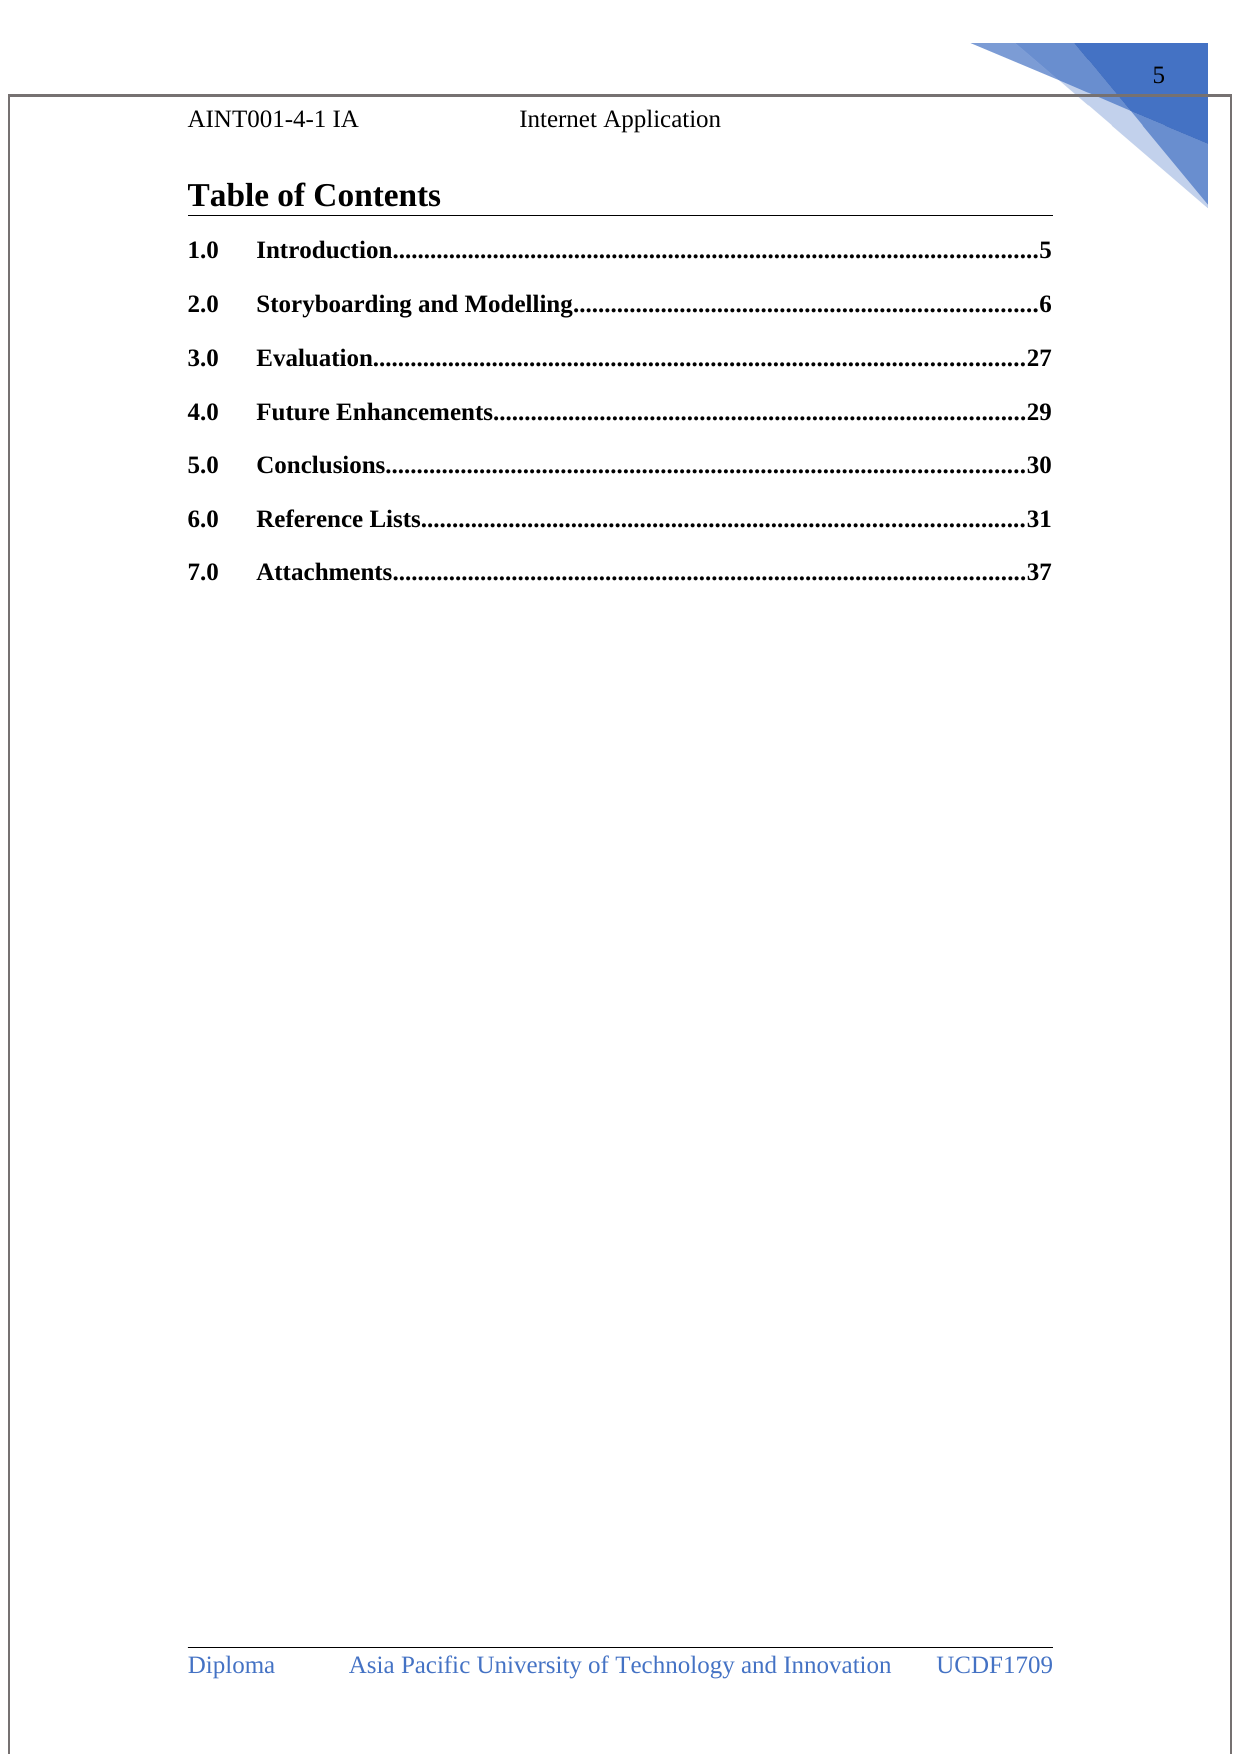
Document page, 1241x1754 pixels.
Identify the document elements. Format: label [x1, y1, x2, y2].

picture [969, 97, 1208, 209]
picture [969, 43, 1208, 94]
